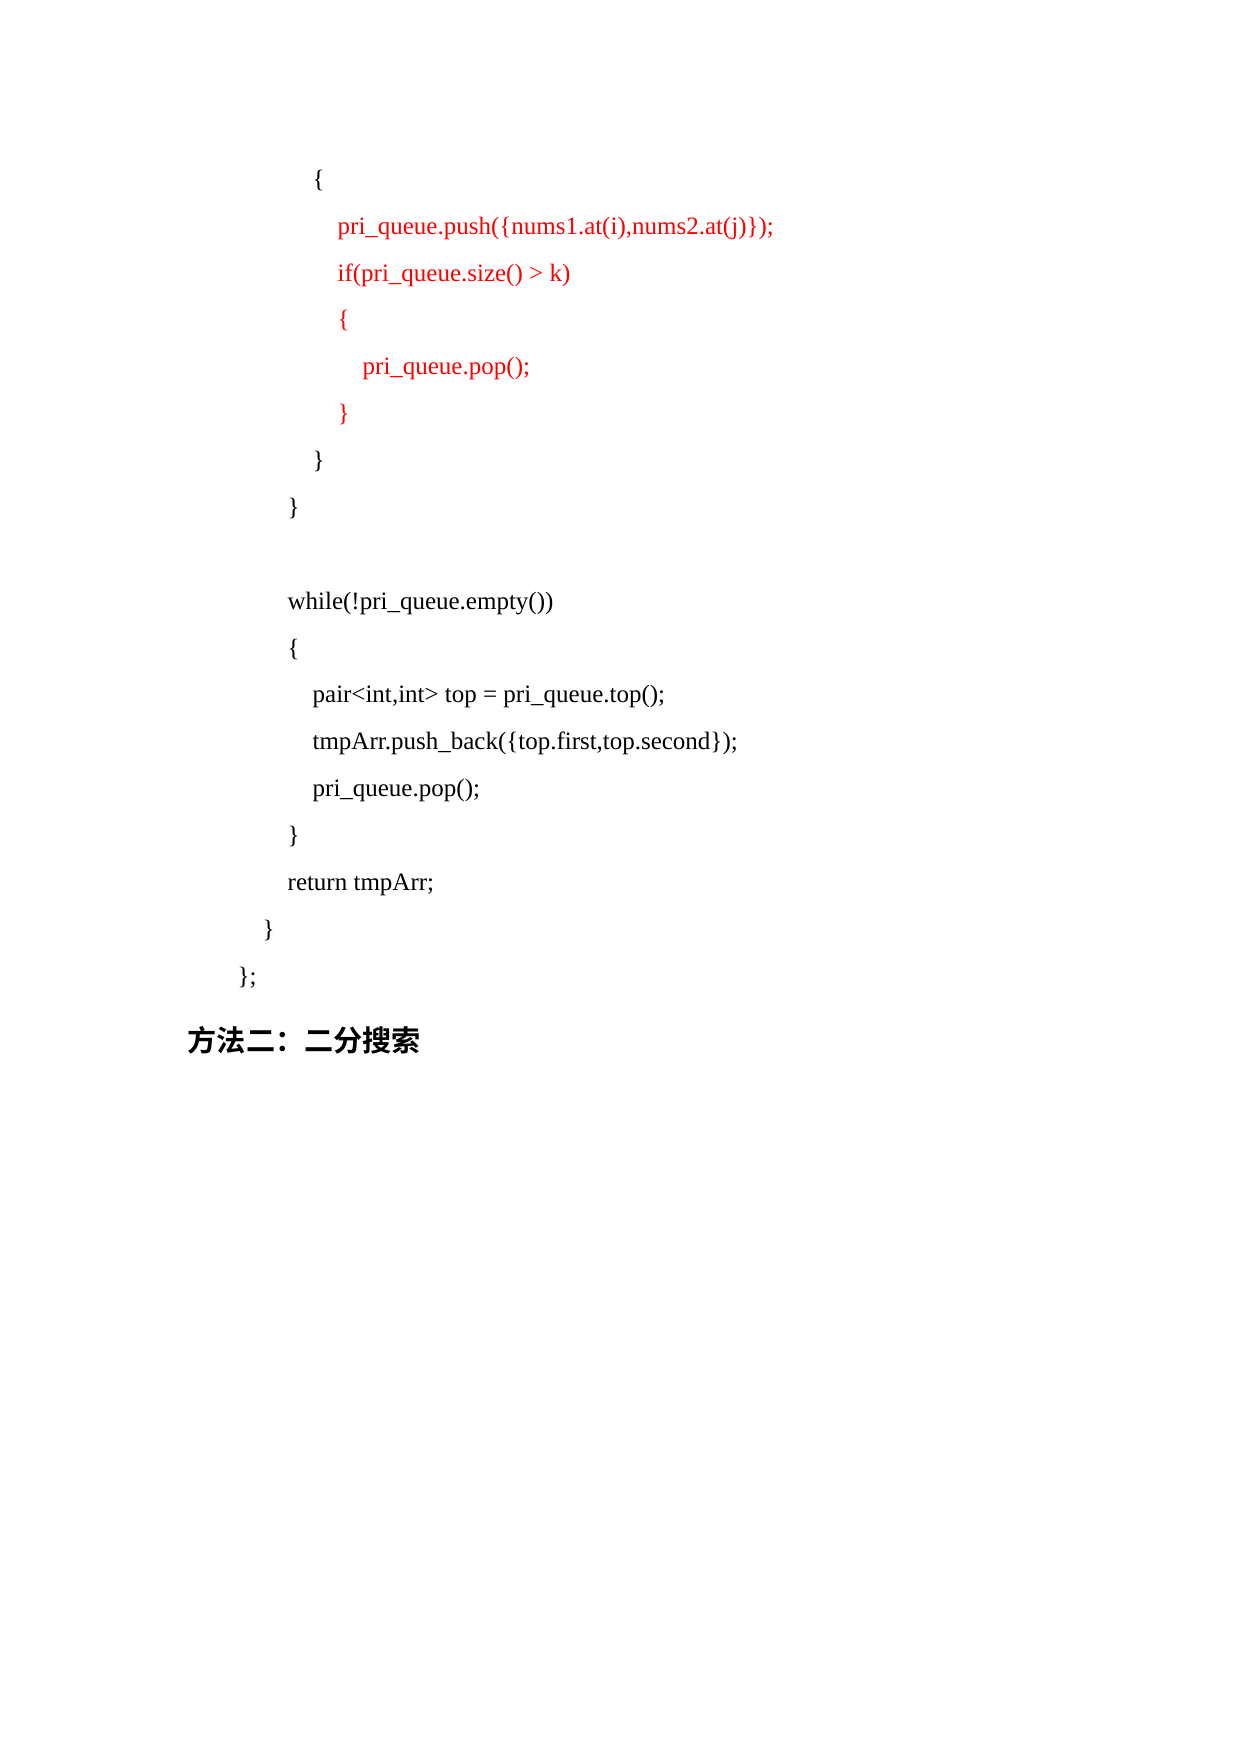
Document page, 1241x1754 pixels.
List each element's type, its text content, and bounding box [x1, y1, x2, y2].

text if(pri_queue.size() > k) [237, 256, 1053, 288]
text pri_queue.pop(); [237, 349, 1053, 382]
text tmpArr.push_back({top.first,top.second}); [237, 724, 1053, 757]
text } [237, 818, 1053, 851]
text } [237, 490, 1053, 523]
text pri_queue.push({nums1.at(i),nums2.at(j)}); [237, 209, 1053, 241]
subtitle 方法二：二分搜索 [187, 1006, 1053, 1071]
text pri_queue.pop(); [237, 771, 1053, 804]
text return tmpArr; [237, 865, 1053, 898]
text { [237, 162, 1053, 194]
text }; [237, 959, 1053, 991]
text { [237, 303, 1053, 335]
text } [237, 443, 1053, 476]
text } [237, 396, 1053, 429]
text pair<int,int> top = pri_queue.top(); [237, 678, 1053, 710]
text } [237, 912, 1053, 944]
text { [237, 631, 1053, 663]
text while(!pri_queue.empty()) [237, 584, 1053, 616]
